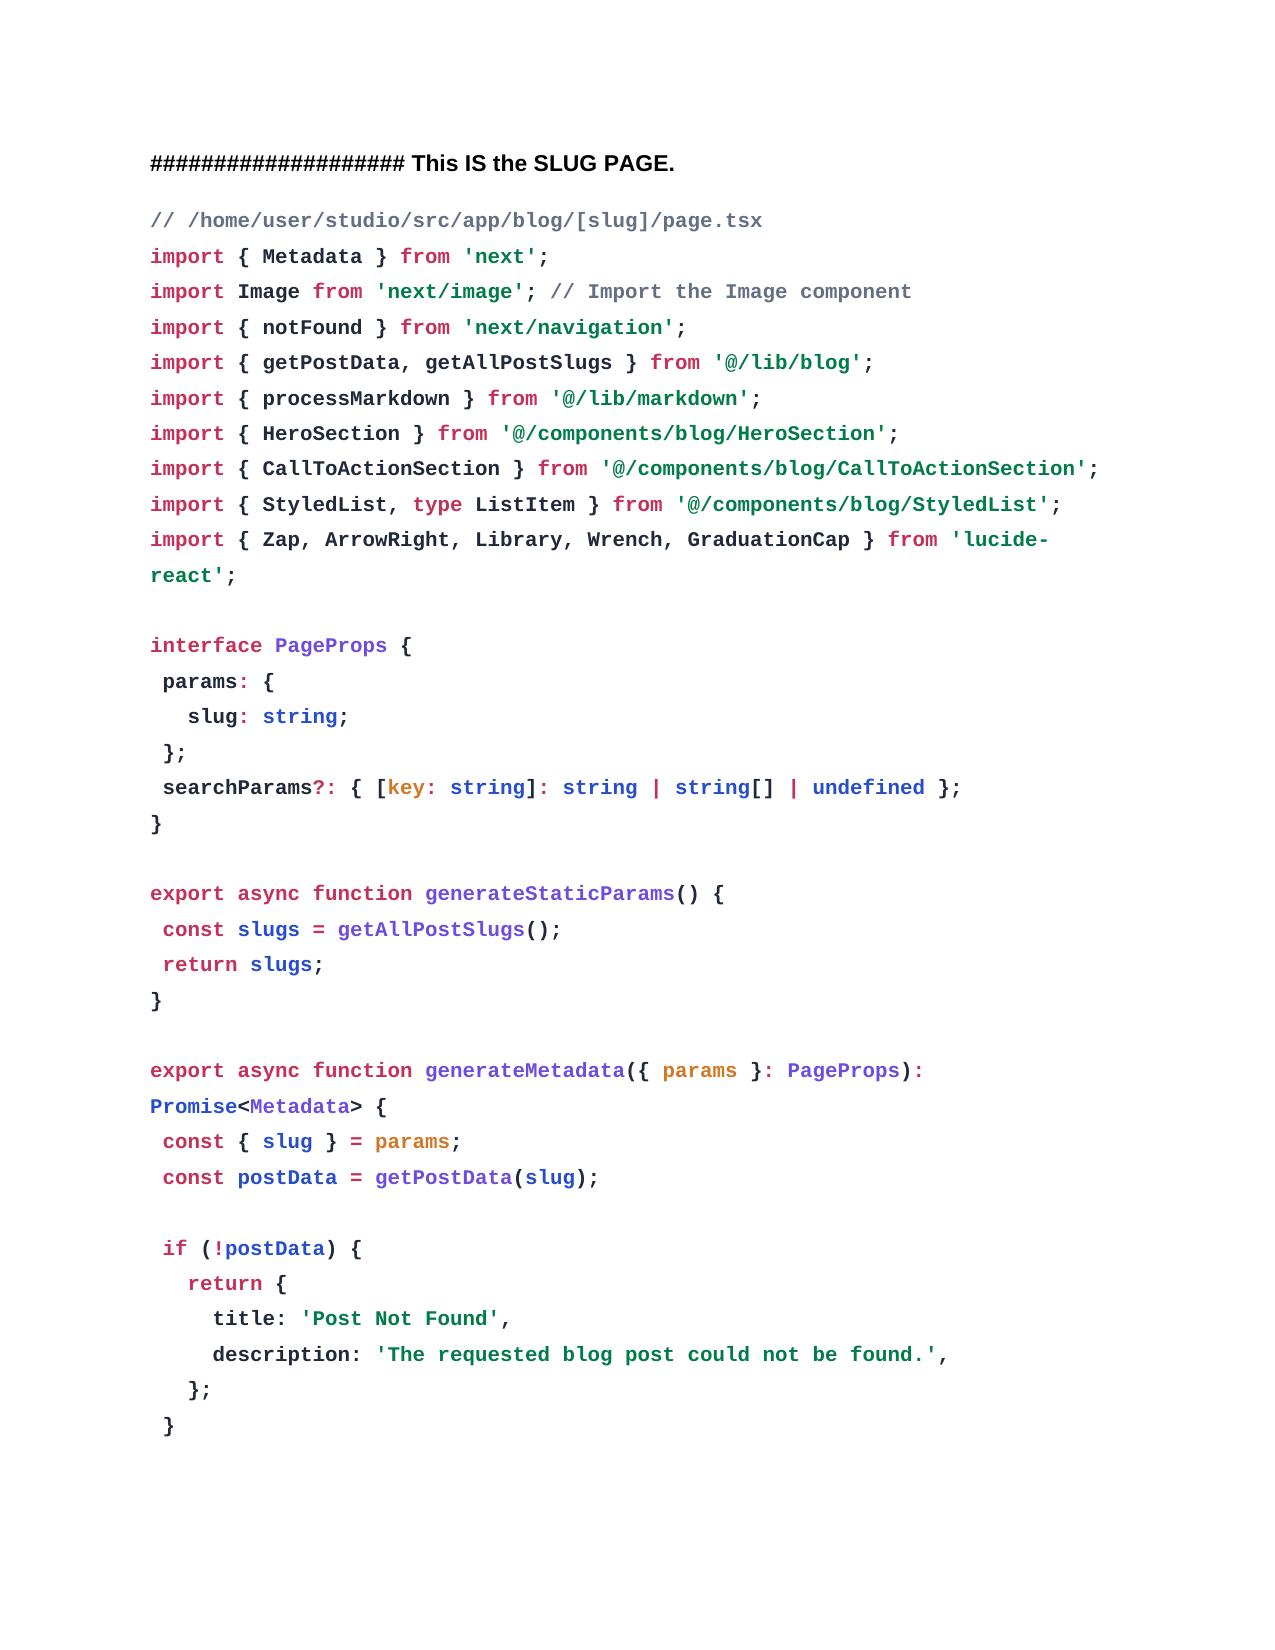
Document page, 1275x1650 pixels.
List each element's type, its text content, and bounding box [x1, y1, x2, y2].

text } [150, 989, 1125, 1013]
text const postData = getPostData(slug); [150, 1167, 1125, 1190]
text return { [150, 1273, 1125, 1297]
text import { Zap, ArrowRight, Library, Wrench, GraduationCap } from 'lucide-react'; [150, 529, 1125, 588]
text }; [150, 742, 1125, 765]
text import { StyledList, type ListItem } from '@/components/blog/StyledList'; [150, 494, 1125, 517]
text #################### This IS the SLUG PAGE. [150, 150, 1125, 176]
text export async function generateMetadata({ params }: PageProps): Promise<Metadata> { [150, 1060, 1125, 1119]
text params: { [150, 671, 1125, 694]
text const slugs = getAllPostSlugs(); [150, 919, 1125, 942]
text import { notFound } from 'next/navigation'; [150, 317, 1125, 340]
text searchParams?: { [key: string]: string | string[] | undefined }; [150, 777, 1125, 801]
text import { HeroSection } from '@/components/blog/HeroSection'; [150, 423, 1125, 447]
text title: 'Post Not Found', [150, 1308, 1125, 1332]
text }; [150, 1379, 1125, 1403]
text return slugs; [150, 954, 1125, 978]
text interface PageProps { [150, 635, 1125, 659]
text import { processMarkdown } from '@/lib/markdown'; [150, 387, 1125, 411]
text } [150, 1414, 1125, 1438]
text const { slug } = params; [150, 1131, 1125, 1155]
text if (!postData) { [150, 1237, 1125, 1261]
text import Image from 'next/image'; // Import the Image component [150, 281, 1125, 305]
text import { Metadata } from 'next'; [150, 246, 1125, 269]
text // /home/user/studio/src/app/blog/[slug]/page.tsx [150, 210, 1125, 234]
text } [150, 812, 1125, 836]
text description: 'The requested blog post could not be found.', [150, 1344, 1125, 1367]
text export async function generateStaticParams() { [150, 883, 1125, 907]
text slug: string; [150, 706, 1125, 730]
text import { CallToActionSection } from '@/components/blog/CallToActionSection'; [150, 458, 1125, 482]
text import { getPostData, getAllPostSlugs } from '@/lib/blog'; [150, 352, 1125, 376]
